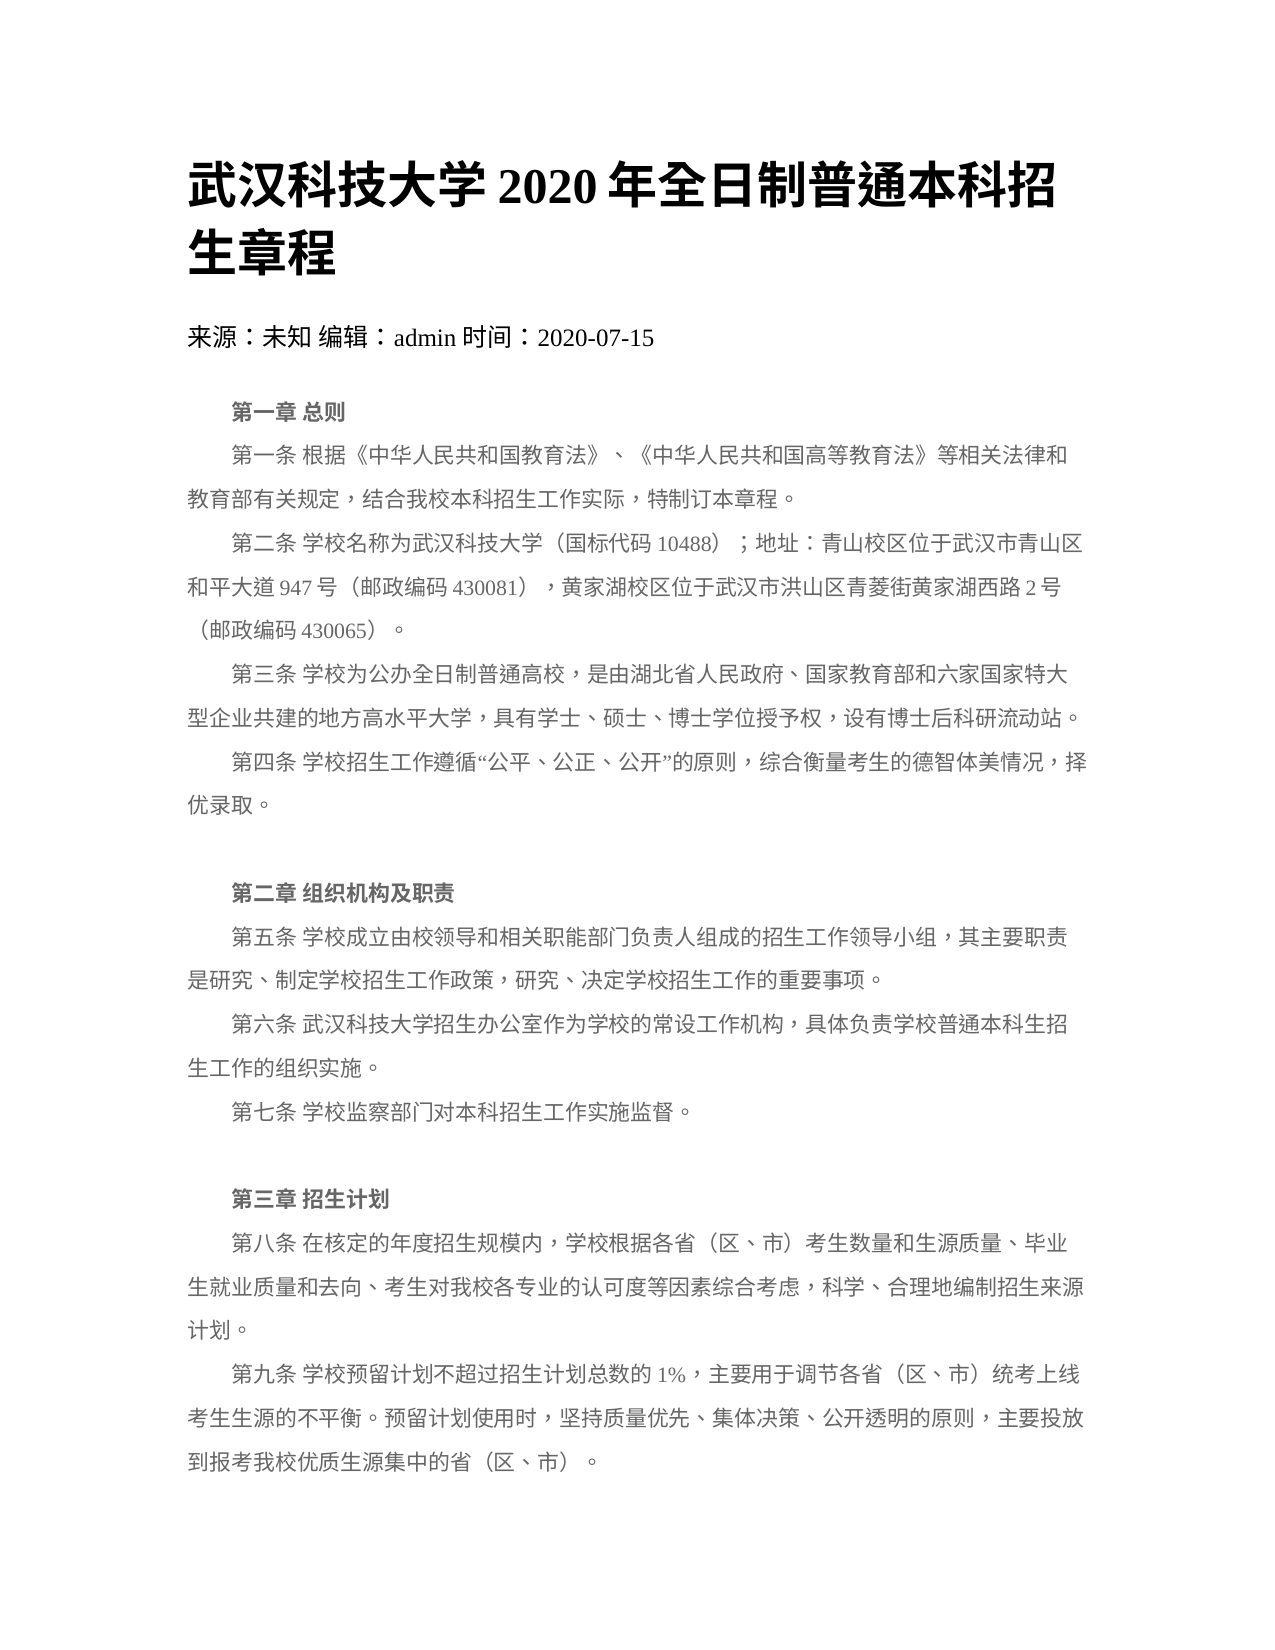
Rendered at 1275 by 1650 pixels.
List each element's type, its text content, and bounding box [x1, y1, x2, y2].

subtitle 武汉科技大学2020年全日制普通本科招生章程 [187, 150, 1087, 286]
text 第一章 总则 [187, 383, 1087, 426]
text 第三章 招生计划 [187, 1170, 1087, 1214]
text 第二章 组织机构及职责 [187, 864, 1087, 908]
text 第七条 学校监察部门对本科招生工作实施监督。 [187, 1083, 1087, 1126]
text 第八条 在核定的年度招生规模内，学校根据各省（区、市）考生数量和生源质量、毕业生就业质量和去向、考生对我校各专业的认可度等因素综合考虑，科学、合理地编制招生来源计划。 [187, 1214, 1087, 1345]
text 第四条 学校招生工作遵循“公平、公正、公开”的原则，综合衡量考生的德智体美情况，择优录取。 [187, 733, 1087, 820]
text 来源：未知 编辑：admin 时间：2020-07-15 [187, 320, 1087, 354]
text 第九条 学校预留计划不超过招生计划总数的1%，主要用于调节各省（区、市）统考上线考生生源的不平衡。预留计划使用时，坚持质量优先、集体决策、公开透明的原则，主要投放到报考我校优质生源集中的省（区、市）。 [187, 1345, 1087, 1476]
text 第五条 学校成立由校领导和相关职能部门负责人组成的招生工作领导小组，其主要职责是研究、制定学校招生工作政策，研究、决定学校招生工作的重要事项。 [187, 908, 1087, 995]
text 第六条 武汉科技大学招生办公室作为学校的常设工作机构，具体负责学校普通本科生招生工作的组织实施。 [187, 995, 1087, 1083]
text 第三条 学校为公办全日制普通高校，是由湖北省人民政府、国家教育部和六家国家特大型企业共建的地方高水平大学，具有学士、硕士、博士学位授予权，设有博士后科研流动站。 [187, 645, 1087, 733]
text 第二条 学校名称为武汉科技大学（国标代码10488）；地址：青山校区位于武汉市青山区和平大道947号（邮政编码430081），黄家湖校区位于武汉市洪山区青菱街黄家湖西路2号（邮政编码430065）。 [187, 514, 1087, 645]
text 第一条 根据《中华人民共和国教育法》、《中华人民共和国高等教育法》等相关法律和教育部有关规定，结合我校本科招生工作实际，特制订本章程。 [187, 426, 1087, 514]
